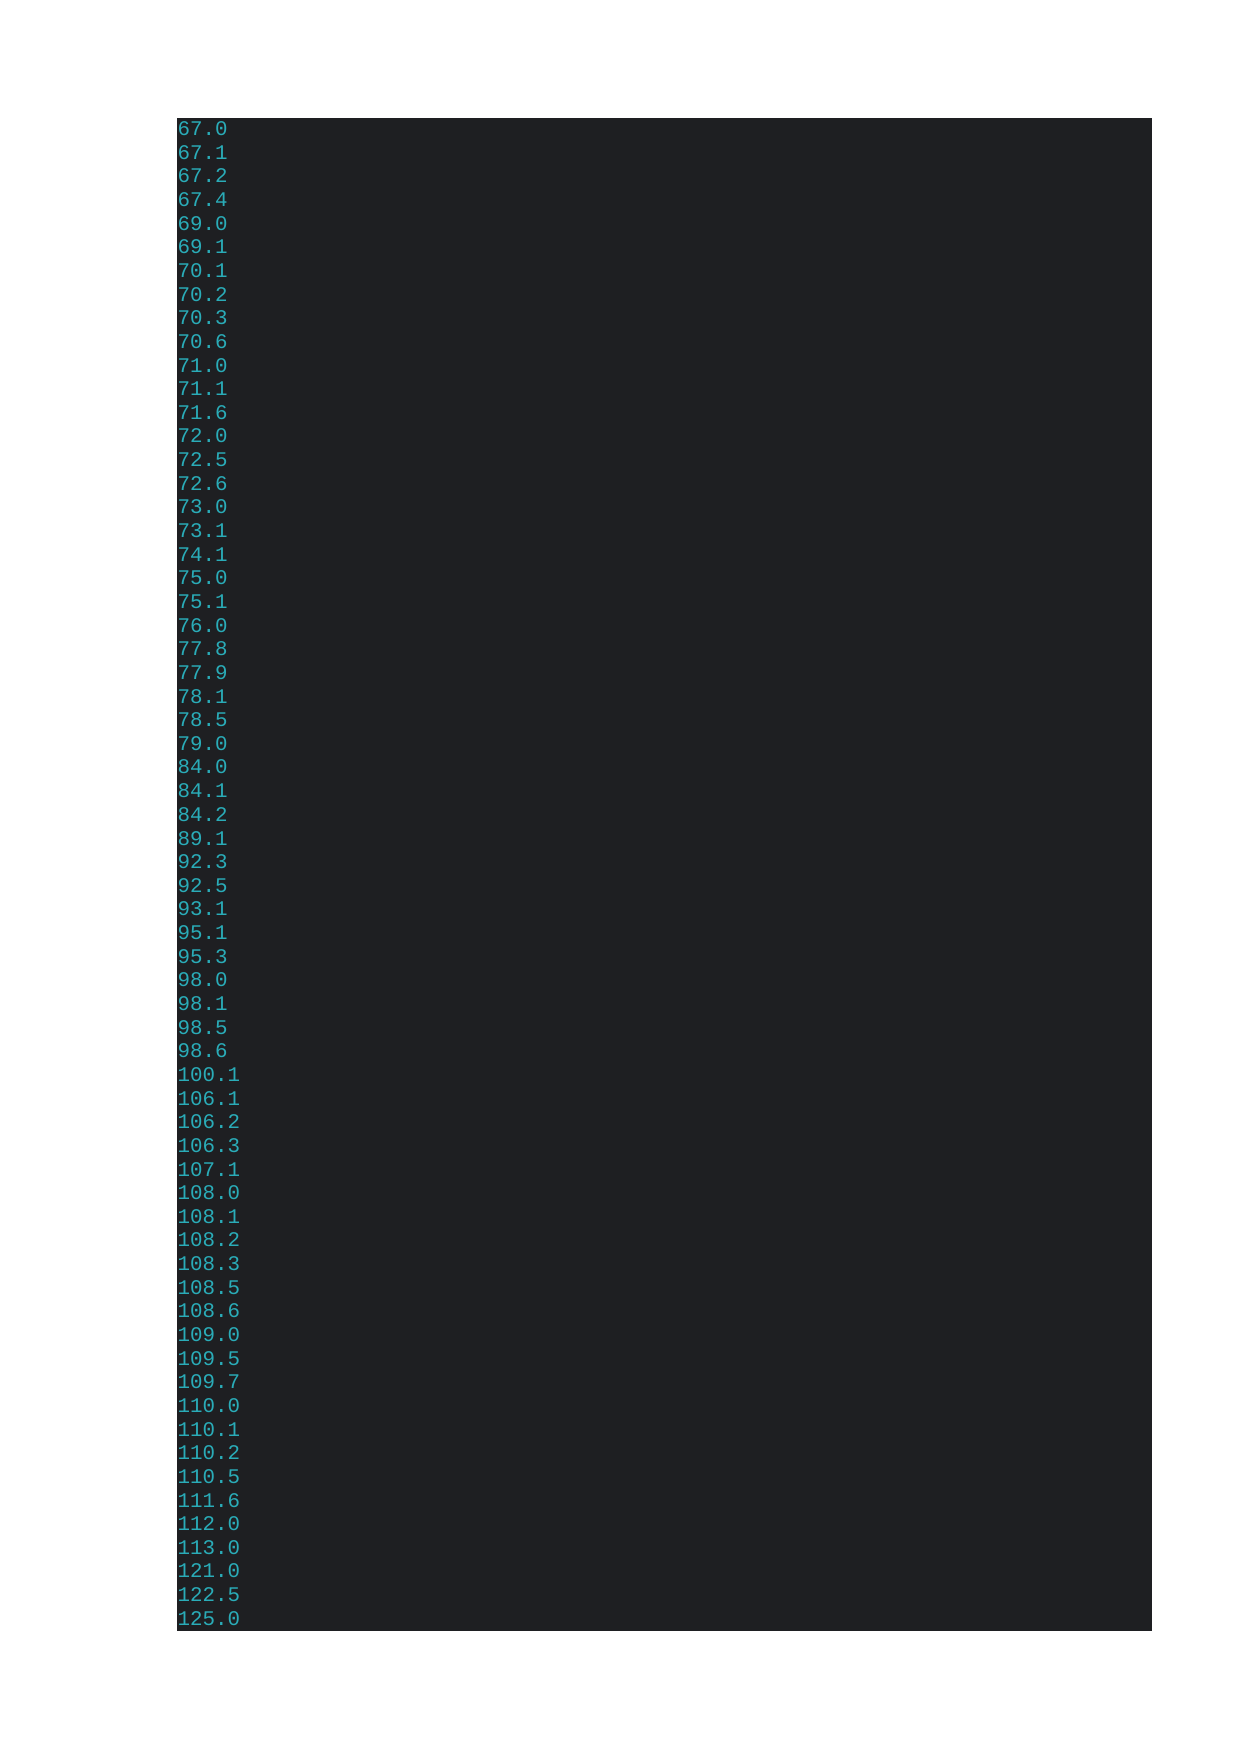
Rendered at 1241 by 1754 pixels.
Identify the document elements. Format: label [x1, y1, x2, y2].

text [177, 118, 1152, 1631]
